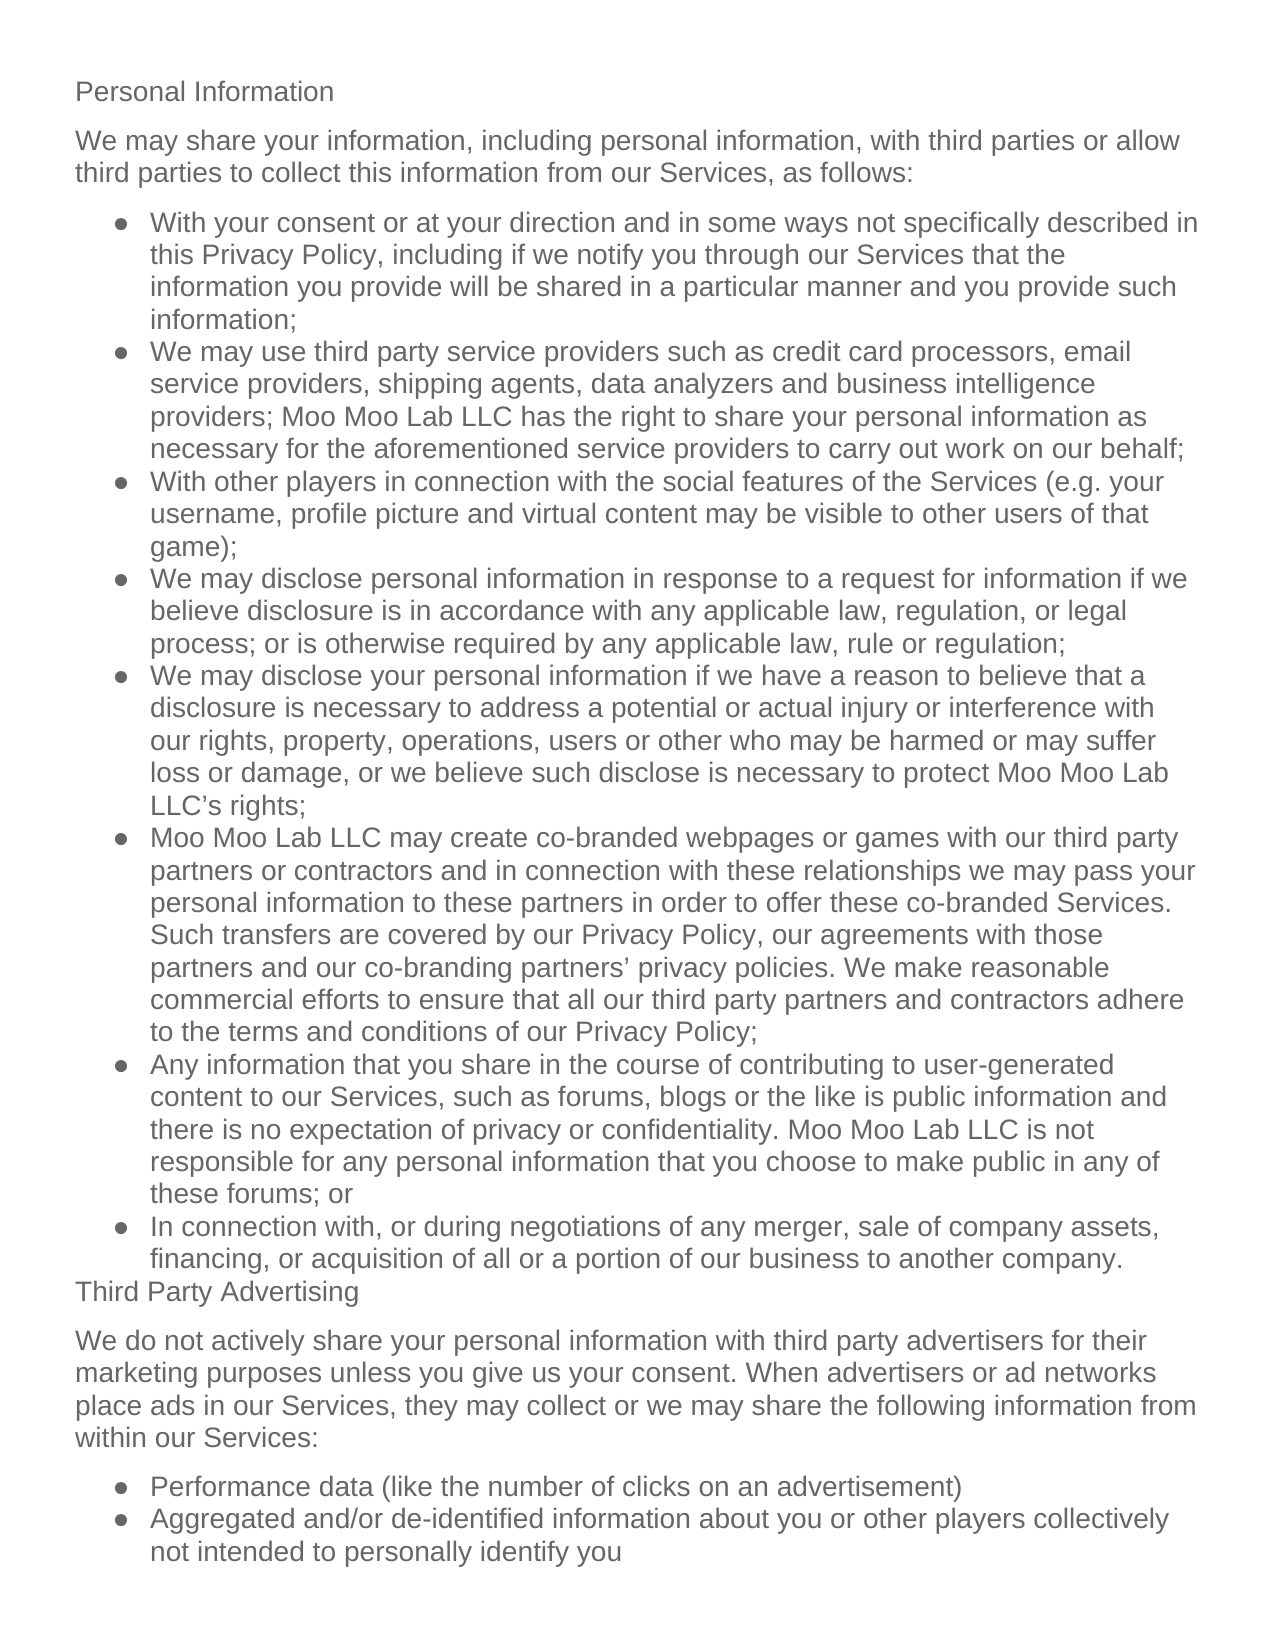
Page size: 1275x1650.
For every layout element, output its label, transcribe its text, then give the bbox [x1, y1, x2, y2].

list In connection with, or during negotiations of any merger, sale of company assets, financing, or acquisition of all or a portion of our business to another company. [112, 1210, 1200, 1274]
list Any information that you share in the course of contributing to user-generated content to our Services, such as forums, blogs or the like is public information and there is no expectation of privacy or confidentiality. Moo Moo Lab LLC is not responsible for any personal information that you choose to make public in any of these forums; or [112, 1048, 1200, 1210]
list We may use third party service providers such as credit card processors, email service providers, shipping agents, data analyzers and business intelligence providers; Moo Moo Lab LLC has the right to share your personal information as necessary for the aforementioned service providers to carry out work on our behalf; [112, 335, 1200, 465]
list Performance data (like the number of clicks on an advertisement) [112, 1470, 1200, 1502]
text Personal Information [75, 75, 1200, 107]
list Aggregated and/or de-identified information about you or other players collectively not intended to personally identify you [112, 1502, 1200, 1567]
list Moo Moo Lab LLC may create co-branded webpages or games with our third party partners or contractors and in connection with these relationships we may pass your personal information to these partners in order to offer these co-branded Services. Such transfers are covered by our Privacy Policy, our agreements with those partners and our co-branding partners’ privacy policies. We make reasonable commercial efforts to ensure that all our third party partners and contractors adhere to the terms and conditions of our Privacy Policy; [112, 821, 1200, 1048]
text We may share your information, including personal information, with third parties or allow third parties to collect this information from our Services, as follows: [75, 124, 1200, 189]
list With your consent or at your direction and in some ways not specifically described in this Privacy Policy, including if we notify you through our Services that the information you provide will be shared in a particular manner and you provide such information; [112, 206, 1200, 335]
list We may disclose personal information in response to a request for information if we believe disclosure is in accordance with any applicable law, regulation, or legal process; or is otherwise required by any applicable law, rule or regulation; [112, 562, 1200, 659]
list With other players in connection with the social features of the Services (e.g. your username, profile picture and virtual content may be visible to other users of that game); [112, 465, 1200, 562]
text Third Party Advertising [75, 1274, 1200, 1307]
list We may disclose your personal information if we have a reason to believe that a disclosure is necessary to address a potential or actual injury or interference with our rights, property, operations, users or other who may be harmed or may suffer loss or damage, or we believe such disclose is necessary to protect Moo Moo Lab LLC’s rights; [112, 659, 1200, 821]
text We do not actively share your personal information with third party advertisers for their marketing purposes unless you give us your consent. When advertisers or ad networks place ads in our Services, they may collect or we may share the following information from within our Services: [75, 1324, 1200, 1453]
